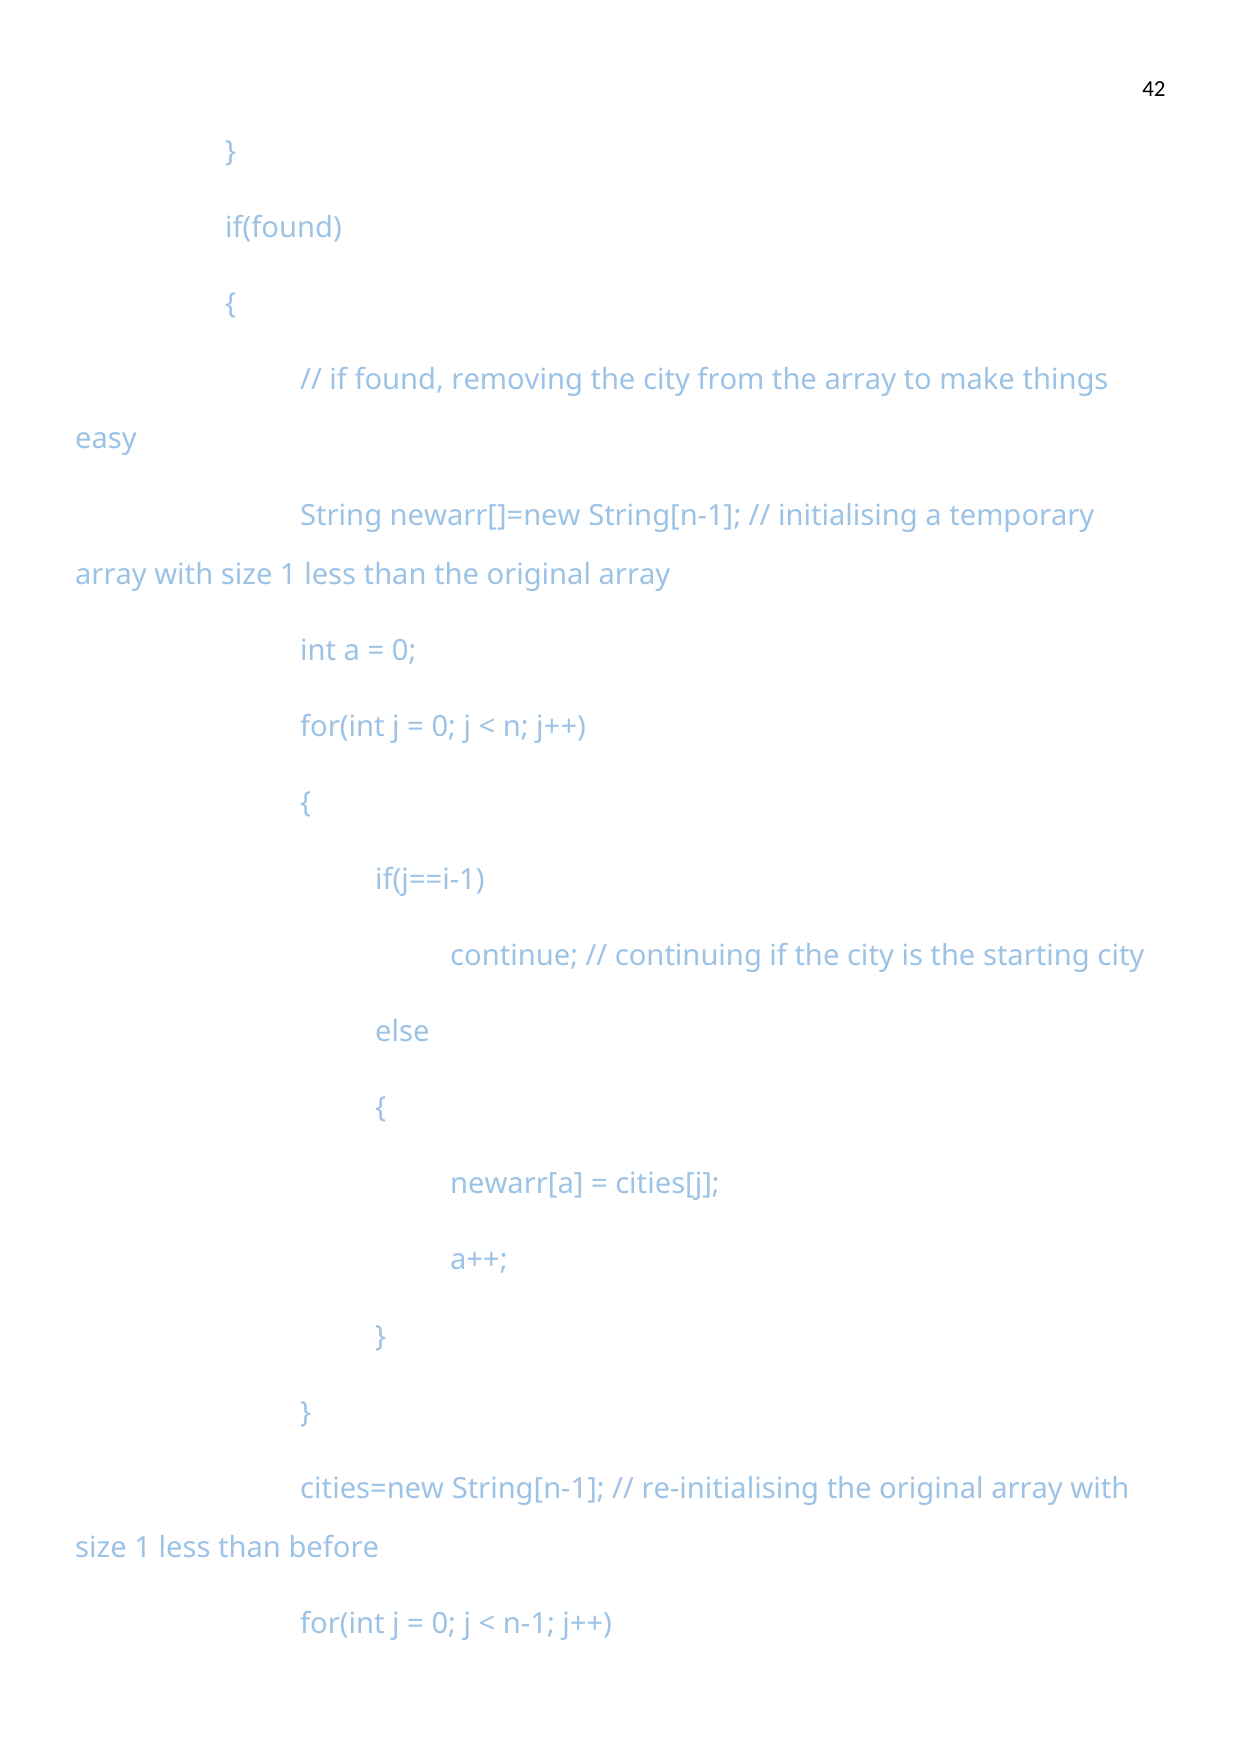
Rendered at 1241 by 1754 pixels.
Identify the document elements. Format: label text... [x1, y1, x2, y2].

text } [75, 1315, 1165, 1354]
text newarr[a] = cities[j]; [75, 1162, 1165, 1202]
text // if found, removing the city from the array to make things easy [75, 358, 1165, 457]
text a++; [75, 1239, 1165, 1278]
text cities=new String[n-1]; // re-initialising the original array with size 1 less than before [75, 1467, 1165, 1566]
text int a = 0; [75, 629, 1165, 669]
text for(int j = 0; j < n; j++) [75, 706, 1165, 745]
text if(j==i-1) [75, 858, 1165, 898]
text for(int j = 0; j < n-1; j++) [75, 1603, 1165, 1642]
text if(found) [75, 206, 1165, 246]
text } [75, 130, 1165, 169]
text String newarr[]=new String[n-1]; // initialising a temporary array with size 1 less than the original array [75, 494, 1165, 593]
text continue; // continuing if the city is the starting city [75, 934, 1165, 974]
text } [75, 1391, 1165, 1431]
text { [75, 782, 1165, 821]
text { [75, 1086, 1165, 1126]
text { [75, 282, 1165, 322]
text else [75, 1010, 1165, 1050]
